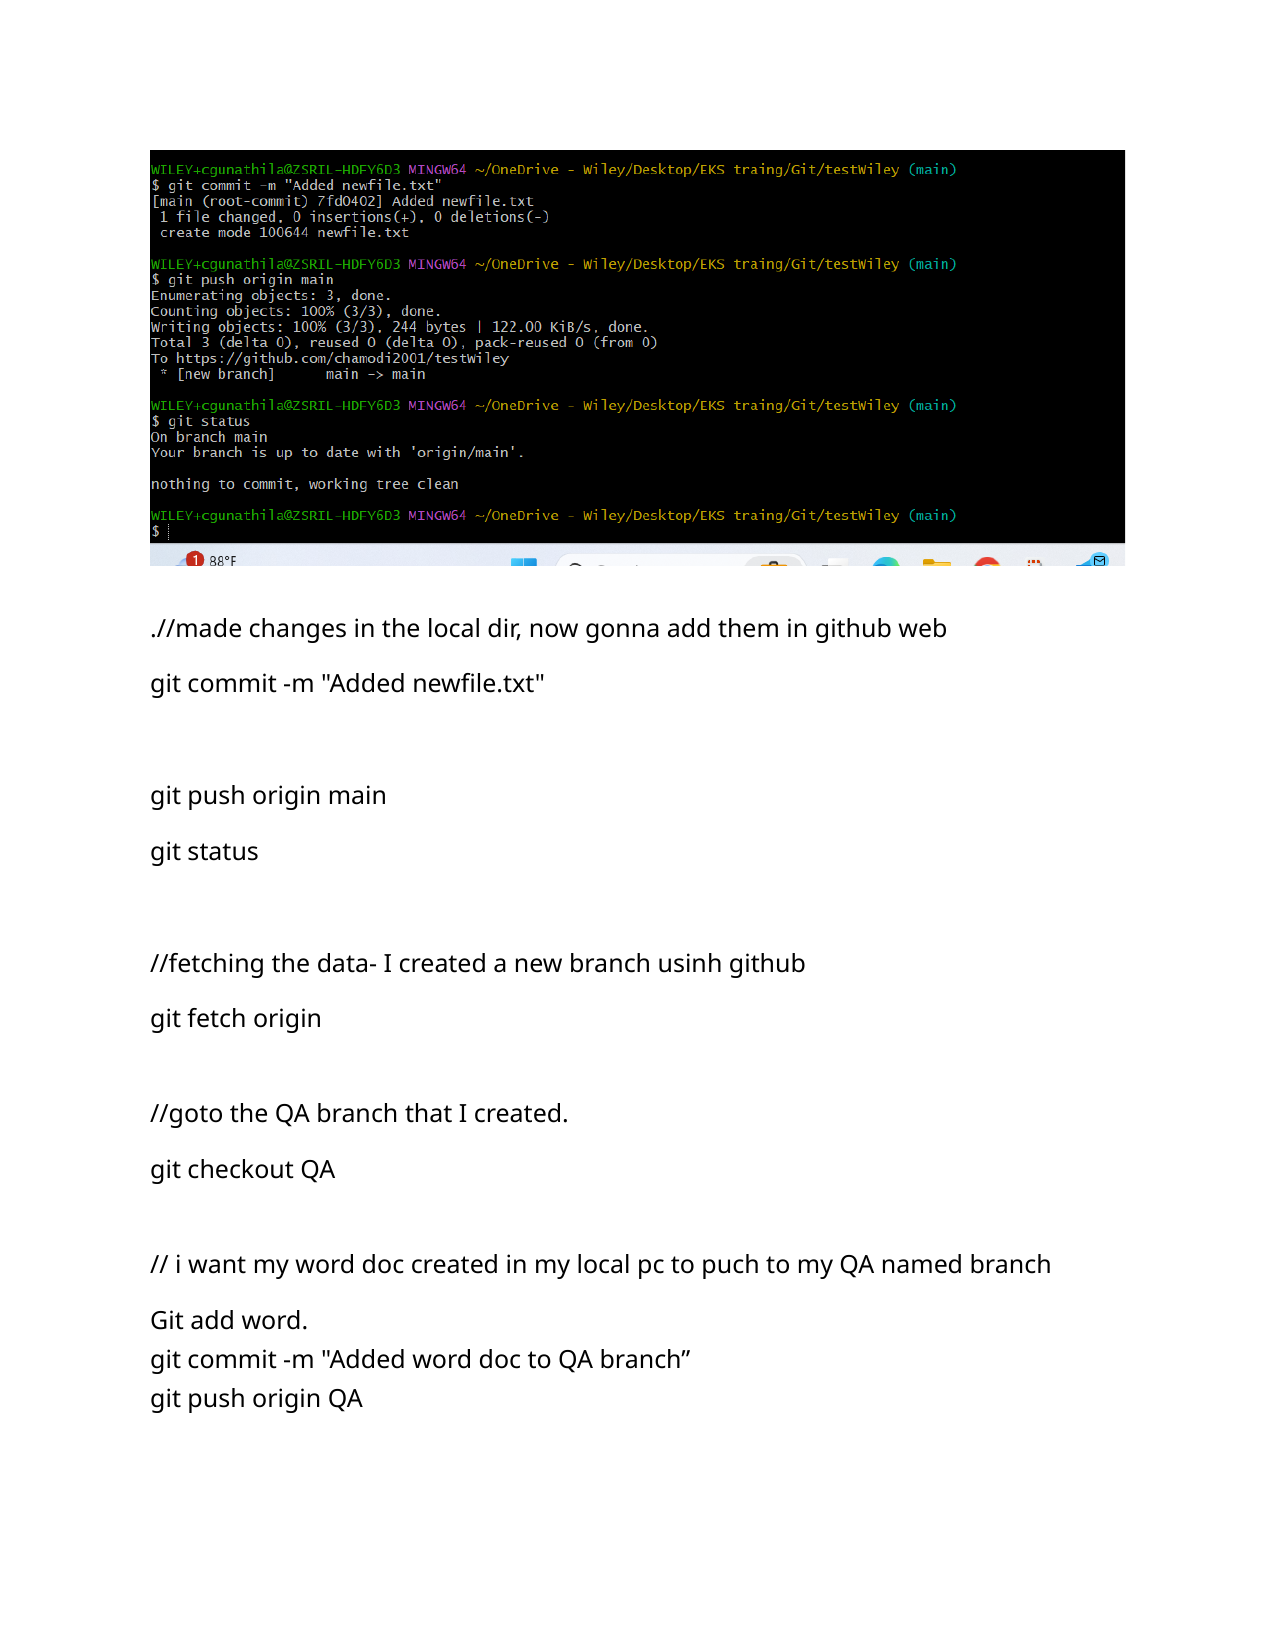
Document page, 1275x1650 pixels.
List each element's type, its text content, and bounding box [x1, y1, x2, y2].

text //fetching the data- I created a new branch usinh github [150, 945, 1125, 979]
picture [150, 150, 1125, 566]
text .//made changes in the local dir, now gonna add them in github web [150, 566, 1125, 644]
text Git add word. git commit -m "Added word doc to QA branch” git push origin QA [150, 1303, 1125, 1415]
text git checkout QA [150, 1152, 1125, 1225]
text git commit -m "Added newfile.txt" [150, 666, 1125, 700]
text // i want my word doc created in my local pc to puch to my QA named branch [150, 1247, 1125, 1281]
text //goto the QA branch that I created. [150, 1057, 1125, 1130]
text git fetch origin [150, 1001, 1125, 1035]
text git push origin main [150, 778, 1125, 812]
text git status [150, 833, 1125, 868]
